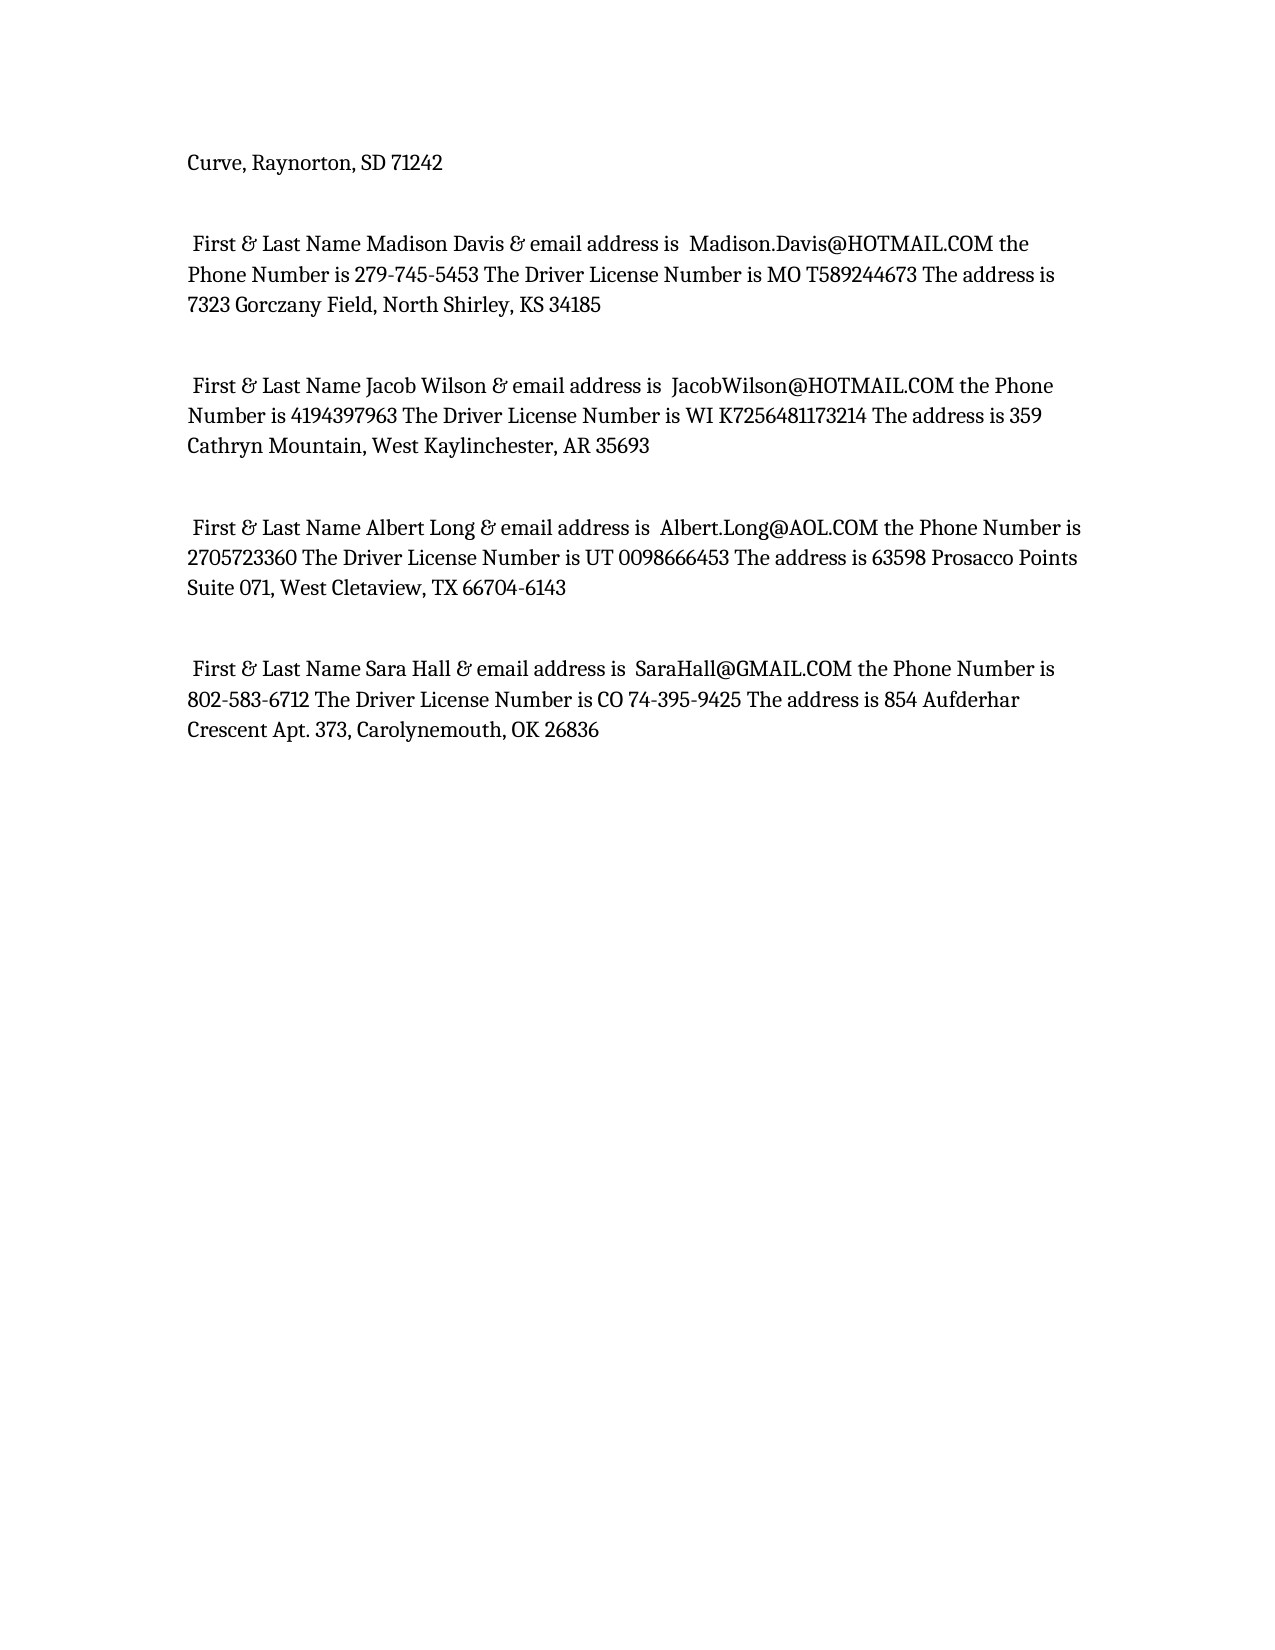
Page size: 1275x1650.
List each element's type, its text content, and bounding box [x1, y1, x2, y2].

text First & Last Name Sara Hall & email address is SaraHall@GMAIL.COM the Phone Number is 802-583-6712 The Driver License Number is CO 74-395-9425 The address is 854 Aufderhar Crescent Apt. 373, Carolynemouth, OK 26836 [187, 656, 1087, 773]
text First & Last Name Jacob Wilson & email address is JacobWilson@HOTMAIL.COM the Phone Number is 4194397963 The Driver License Number is WI K7256481173214 The address is 359 Cathryn Mountain, West Kaylinchester, AR 35693 [187, 373, 1087, 490]
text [187, 150, 1087, 207]
text First & Last Name Madison Davis & email address is Madison.Davis@HOTMAIL.COM the Phone Number is 279-745-5453 The Driver License Number is MO T589244673 The address is 7323 Gorczany Field, North Shirley, KS 34185 [187, 231, 1087, 348]
text First & Last Name Albert Long & email address is Albert.Long@AOL.COM the Phone Number is 2705723360 The Driver License Number is UT 0098666453 The address is 63598 Prosacco Points Suite 071, West Cletaview, TX 66704-6143 [187, 514, 1087, 632]
